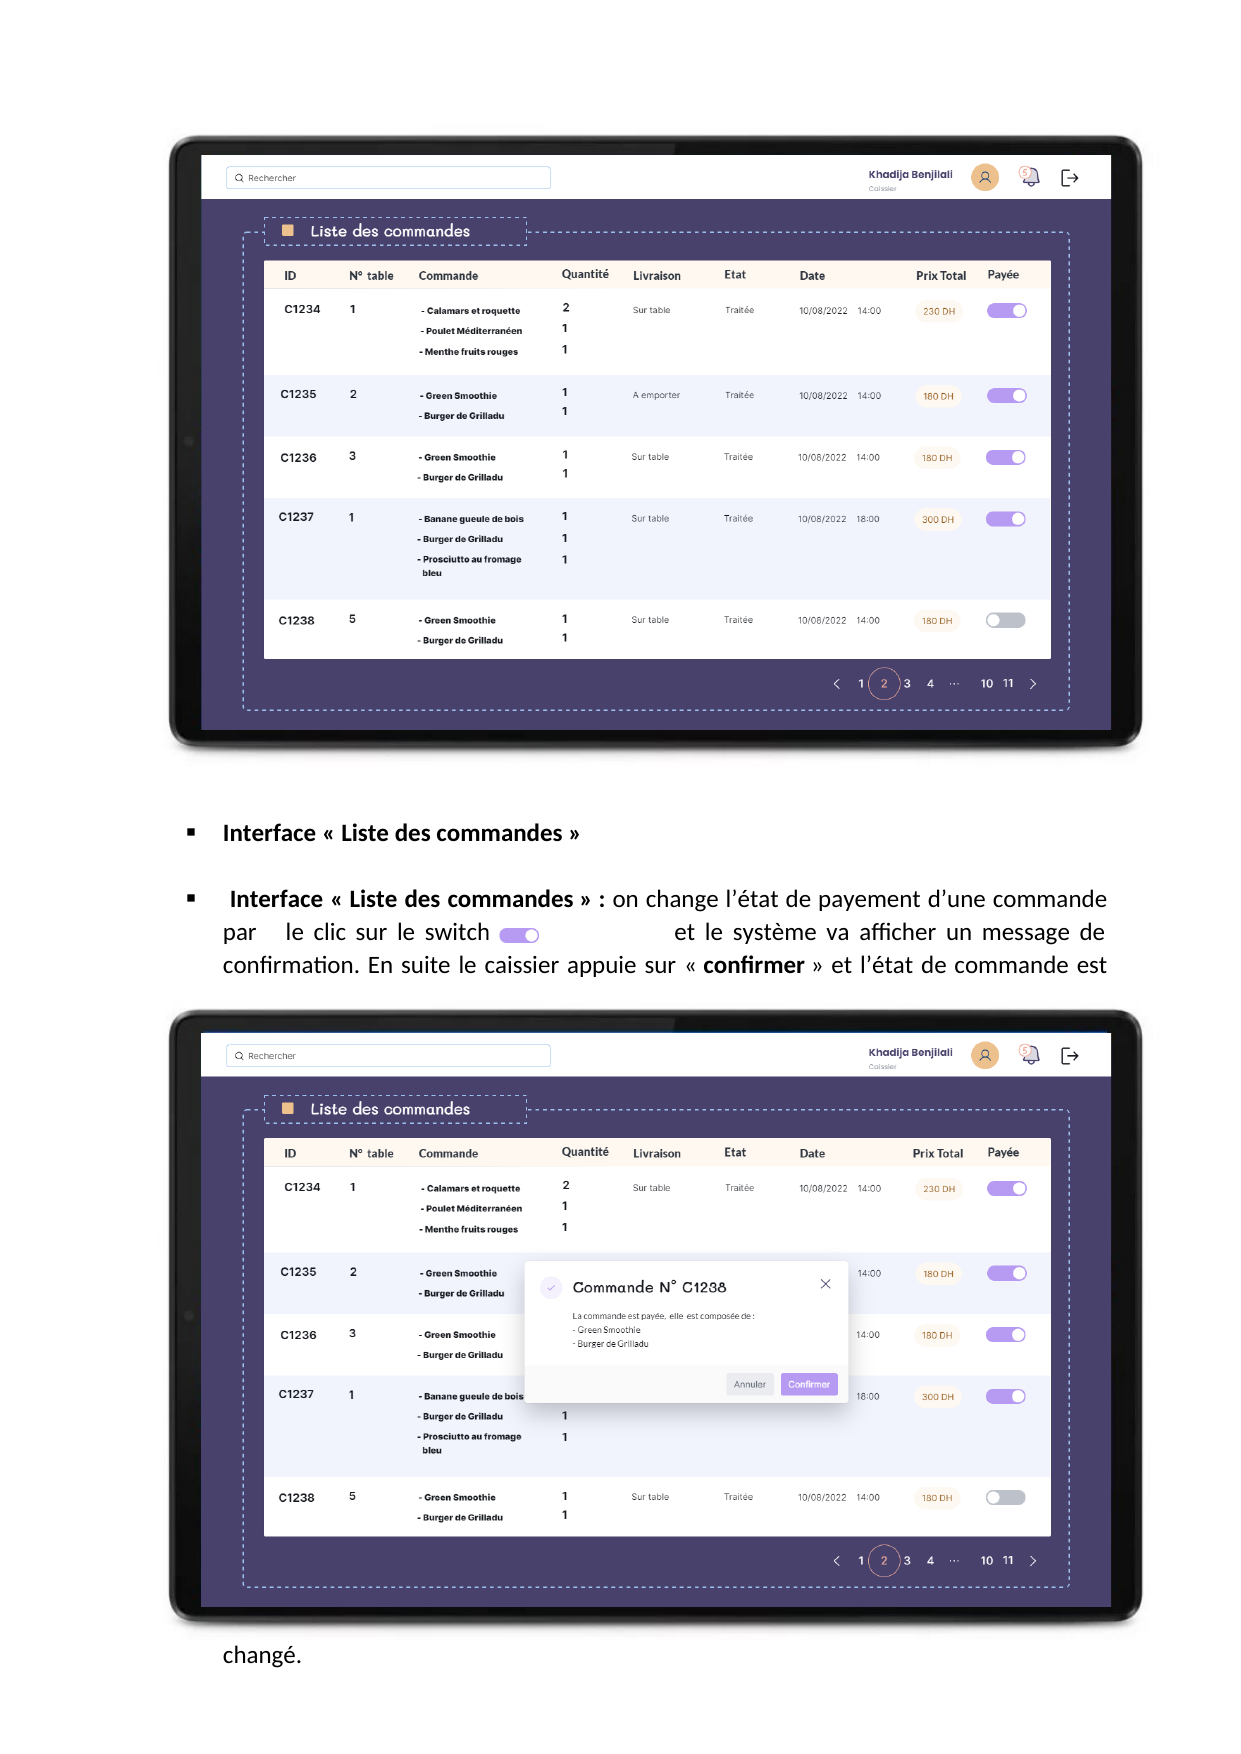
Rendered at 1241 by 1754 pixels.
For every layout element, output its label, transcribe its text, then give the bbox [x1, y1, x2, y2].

list Interface « Liste des commandes » [185, 766, 1107, 848]
picture [488, 915, 548, 955]
list Interface « Liste des commandes » : on change l’état de payement d’une commande par le clic sur le switch et le système va afficher un message de confirmation. En suite le caissier appuie sur « confirmer » et l’état de commande est changé. [185, 883, 1107, 986]
list Interface « Liste des commandes » : on change l’état de payement d’une commande par le clic sur le switch et le système va afficher un message de confirmation. En suite le caissier appuie sur « confirmer » et l’état de commande est changé. [185, 1640, 1107, 1670]
picture [129, 112, 1167, 766]
picture [129, 986, 1167, 1640]
